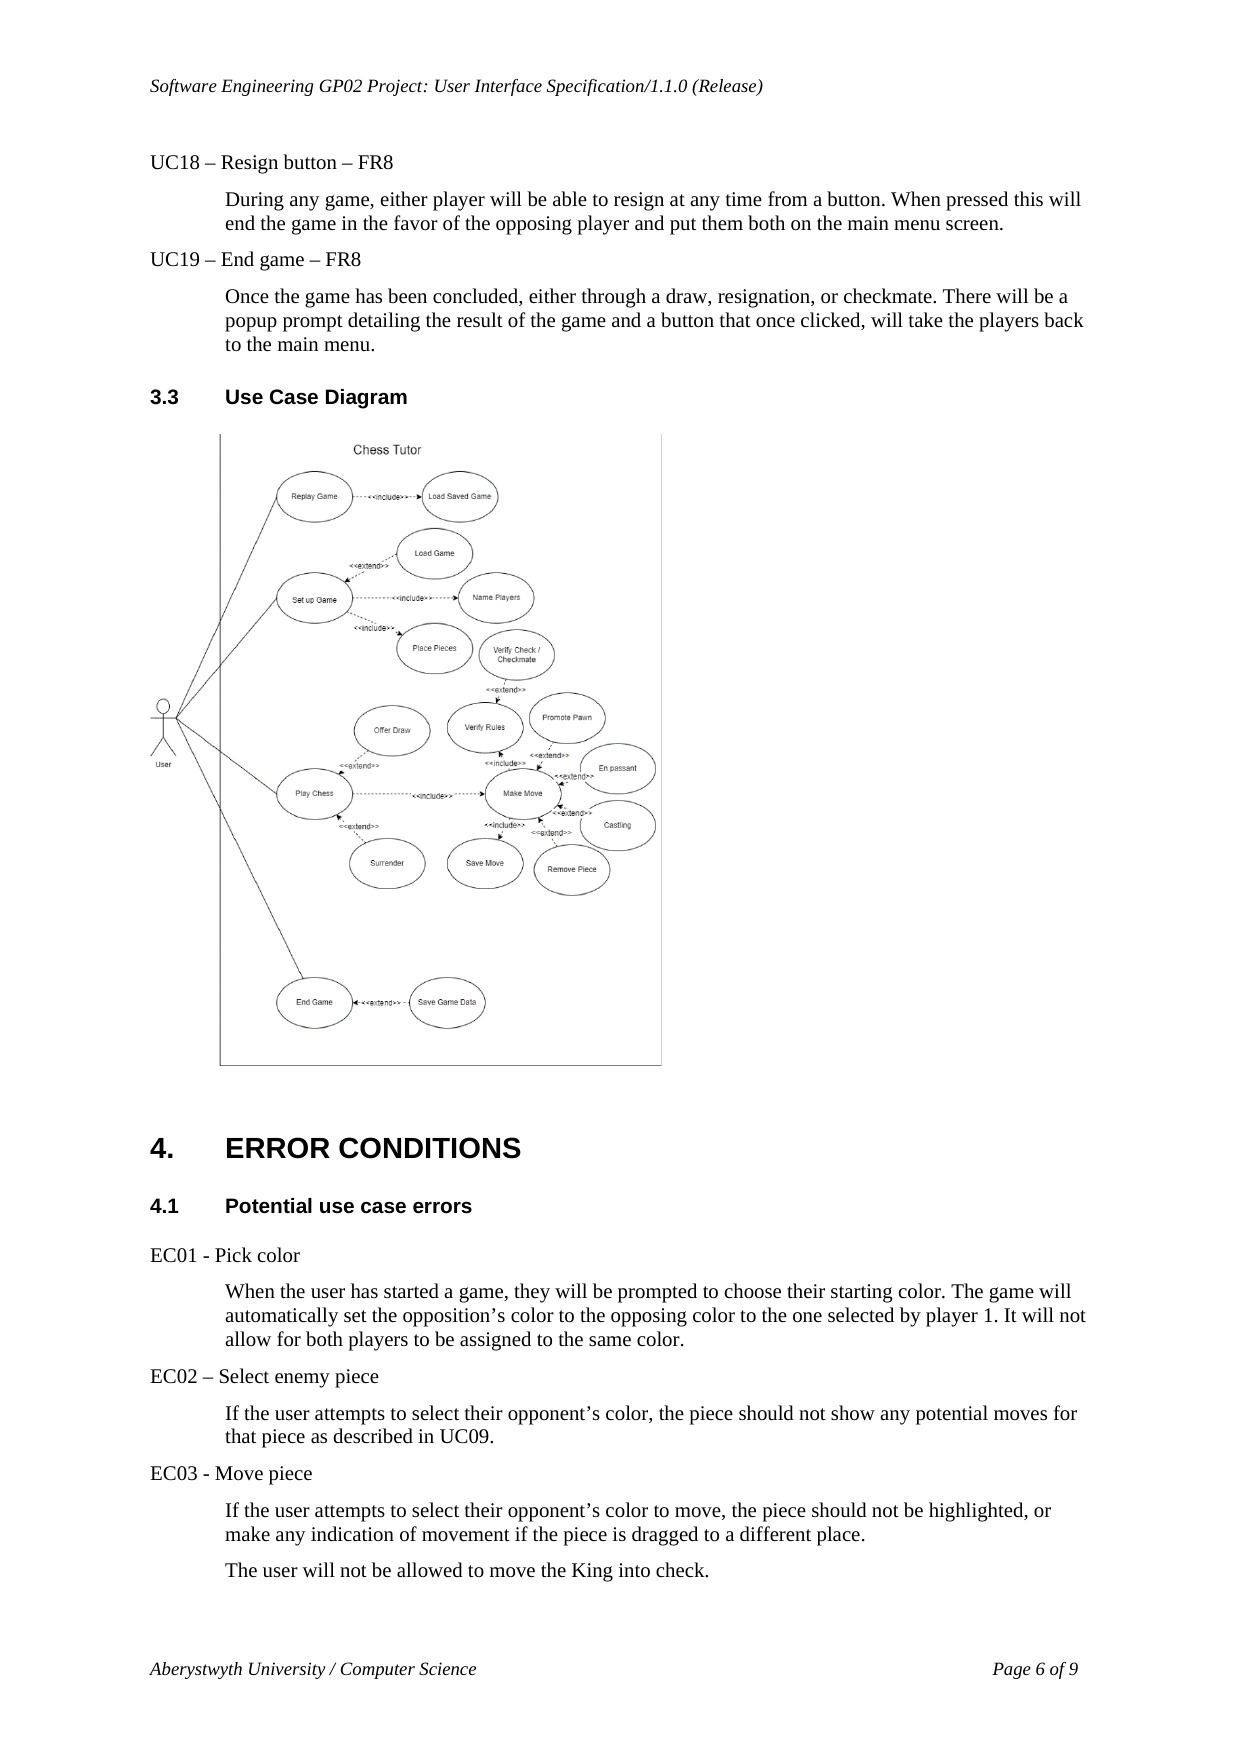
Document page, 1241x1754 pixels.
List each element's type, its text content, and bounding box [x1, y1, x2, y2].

text The user will not be allowed to move the King into check. [225, 1558, 1090, 1582]
text If the user attempts to select their opponent’s color to move, the piece should not be highlighted, or make any indication of movement if the piece is dragged to a different place. [225, 1498, 1090, 1546]
text EC02 – Select enemy piece [150, 1364, 1090, 1388]
picture [150, 434, 662, 1066]
text Once the game has been concluded, either through a draw, resignation, or checkmate. There will be a popup prompt detailing the result of the game and a button that once clicked, will take the players back to the main menu. [225, 284, 1090, 356]
subtitle Error conditions [150, 1131, 1090, 1164]
text If the user attempts to select their opponent’s color, the piece should not show any potential moves for that piece as described in UC09. [225, 1400, 1090, 1448]
text During any game, either player will be able to resign at any time from a button. When pressed this will end the game in the favor of the opposing player and put them both on the main menu screen. [225, 187, 1090, 235]
text EC01 - Pick color [150, 1243, 1090, 1267]
subtitle Use Case Diagram [150, 385, 1090, 409]
text When the user has started a game, they will be prompted to choose their starting color. The game will automatically set the opposition’s color to the opposing color to the one selected by player 1. It will not allow for both players to be assigned to the same color. [225, 1279, 1090, 1351]
text UC19 – End game – FR8 [150, 247, 1090, 271]
text EC03 - Move piece [150, 1461, 1090, 1485]
text UC18 – Resign button – FR8 [150, 150, 1090, 174]
subtitle Potential use case errors [150, 1194, 1090, 1218]
